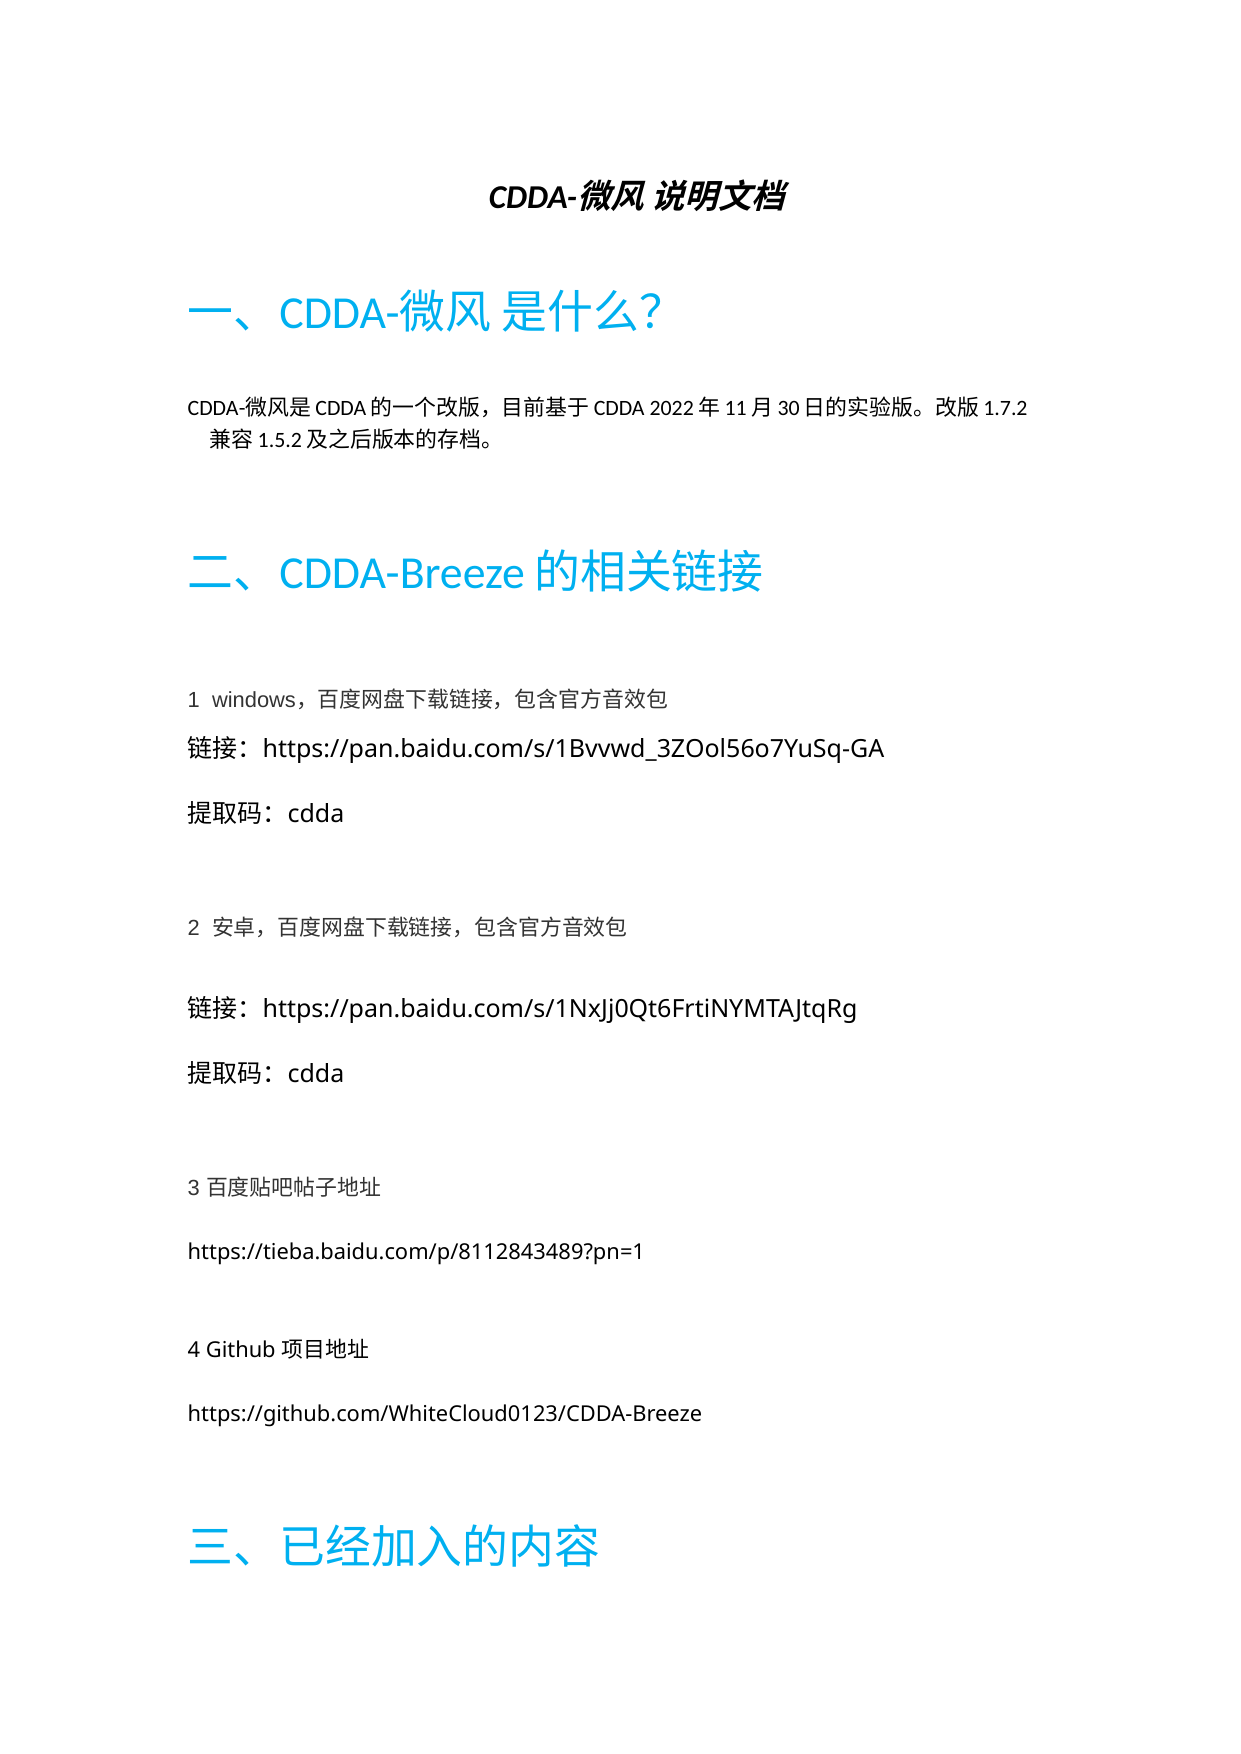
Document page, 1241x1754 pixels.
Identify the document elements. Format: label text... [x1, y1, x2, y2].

text CDDA-微风是CDDA的一个改版，目前基于CDDA 2022年11月30日的实验版。改版1.7.2兼容1.5.2及之后版本的存档。 [187, 389, 1053, 454]
text 链接：https://pan.baidu.com/s/1Bvvwd_3ZOol56o7YuSq-GA [187, 714, 1053, 779]
text 3 百度贴吧帖子地址 [187, 1169, 1053, 1202]
text 2 安卓，百度网盘下载链接，包含官方音效包 [187, 909, 1053, 942]
text 1 windows，百度网盘下载链接，包含官方音效包 [187, 682, 1053, 714]
text 二、CDDA-Breeze的相关链接 [187, 519, 1053, 617]
text CDDA-微风 说明文档 [187, 162, 1053, 227]
text 4 Github 项目地址 [187, 1332, 1053, 1364]
text 链接：https://pan.baidu.com/s/1NxJj0Qt6FrtiNYMTAJtqRg [187, 974, 1053, 1039]
text https://tieba.baidu.com/p/8112843489?pn=1 [187, 1234, 1053, 1267]
text 一、CDDA-微风 是什么？ [187, 259, 1053, 357]
text 提取码：cdda [187, 779, 1053, 844]
text 提取码：cdda [187, 1039, 1053, 1104]
text https://github.com/WhiteCloud0123/CDDA-Breeze [187, 1397, 1053, 1429]
list 已经加入的内容 [187, 1494, 1053, 1592]
